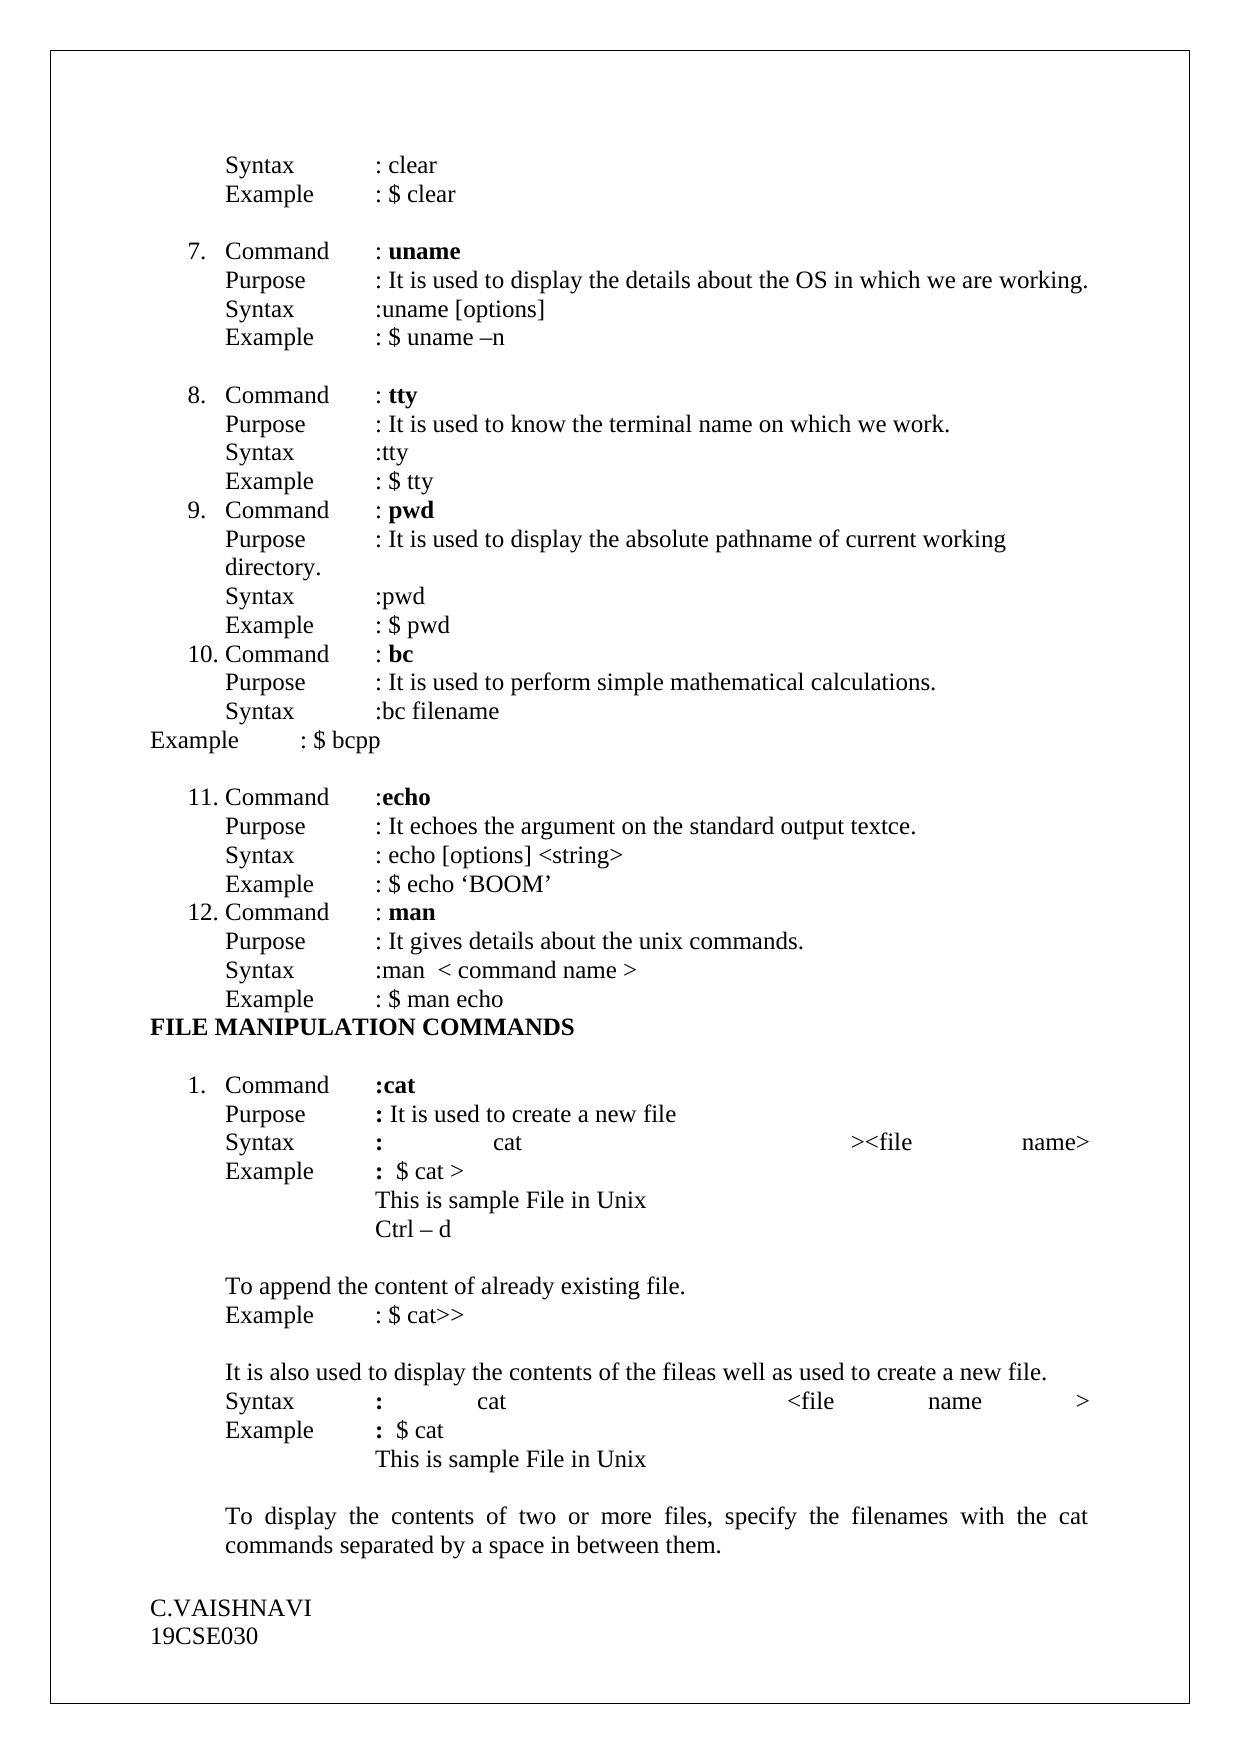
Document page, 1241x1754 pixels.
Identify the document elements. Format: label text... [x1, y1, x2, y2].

list Command : uname Purpose : It is used to display the details about the OS in which we are working. Syntax :uname [options] Example : $ uname –n [187, 236, 1090, 351]
text Ctrl – d [300, 1214, 1090, 1242]
text This is sample File in Unix [300, 1444, 1090, 1472]
list Command :echo Purpose : It echoes the argument on the standard output textce. Syntax : echo [options] <string> Example : $ echo ‘BOOM’ [187, 782, 1090, 897]
text To append the content of already existing file. [150, 1271, 1090, 1300]
text Syntax : cat <file name > Example : $ cat [225, 1386, 1090, 1444]
list Command : pwd Purpose : It is used to display the absolute pathname of current working directory. Syntax :pwd Example : $ pwd [187, 495, 1090, 639]
text This is sample File in Unix [300, 1185, 1090, 1214]
text Example : $ cat>> [150, 1300, 1090, 1329]
list Command : man Purpose : It gives details about the unix commands. Syntax :man < command name > Example : $ man echo [187, 897, 1090, 1012]
list Command :cat Purpose : It is used to create a new file [187, 1070, 1090, 1127]
text Example : $ bcpp [150, 725, 1090, 754]
text It is also used to display the contents of the fileas well as used to create a new file. [150, 1357, 1090, 1386]
text To display the contents of two or more files, specify the filenames with the cat commands separated by a space in between them. [225, 1501, 1090, 1559]
list Command : bc Purpose : It is used to perform simple mathematical calculations. Syntax :bc filename [187, 639, 1090, 725]
text FILE MANIPULATION COMMANDS [150, 1012, 1090, 1041]
text Syntax : cat ><file name> Example : $ cat > [225, 1127, 1090, 1185]
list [187, 150, 1090, 207]
list Command : tty Purpose : It is used to know the terminal name on which we work. Syntax :tty Example : $ tty [187, 380, 1090, 495]
